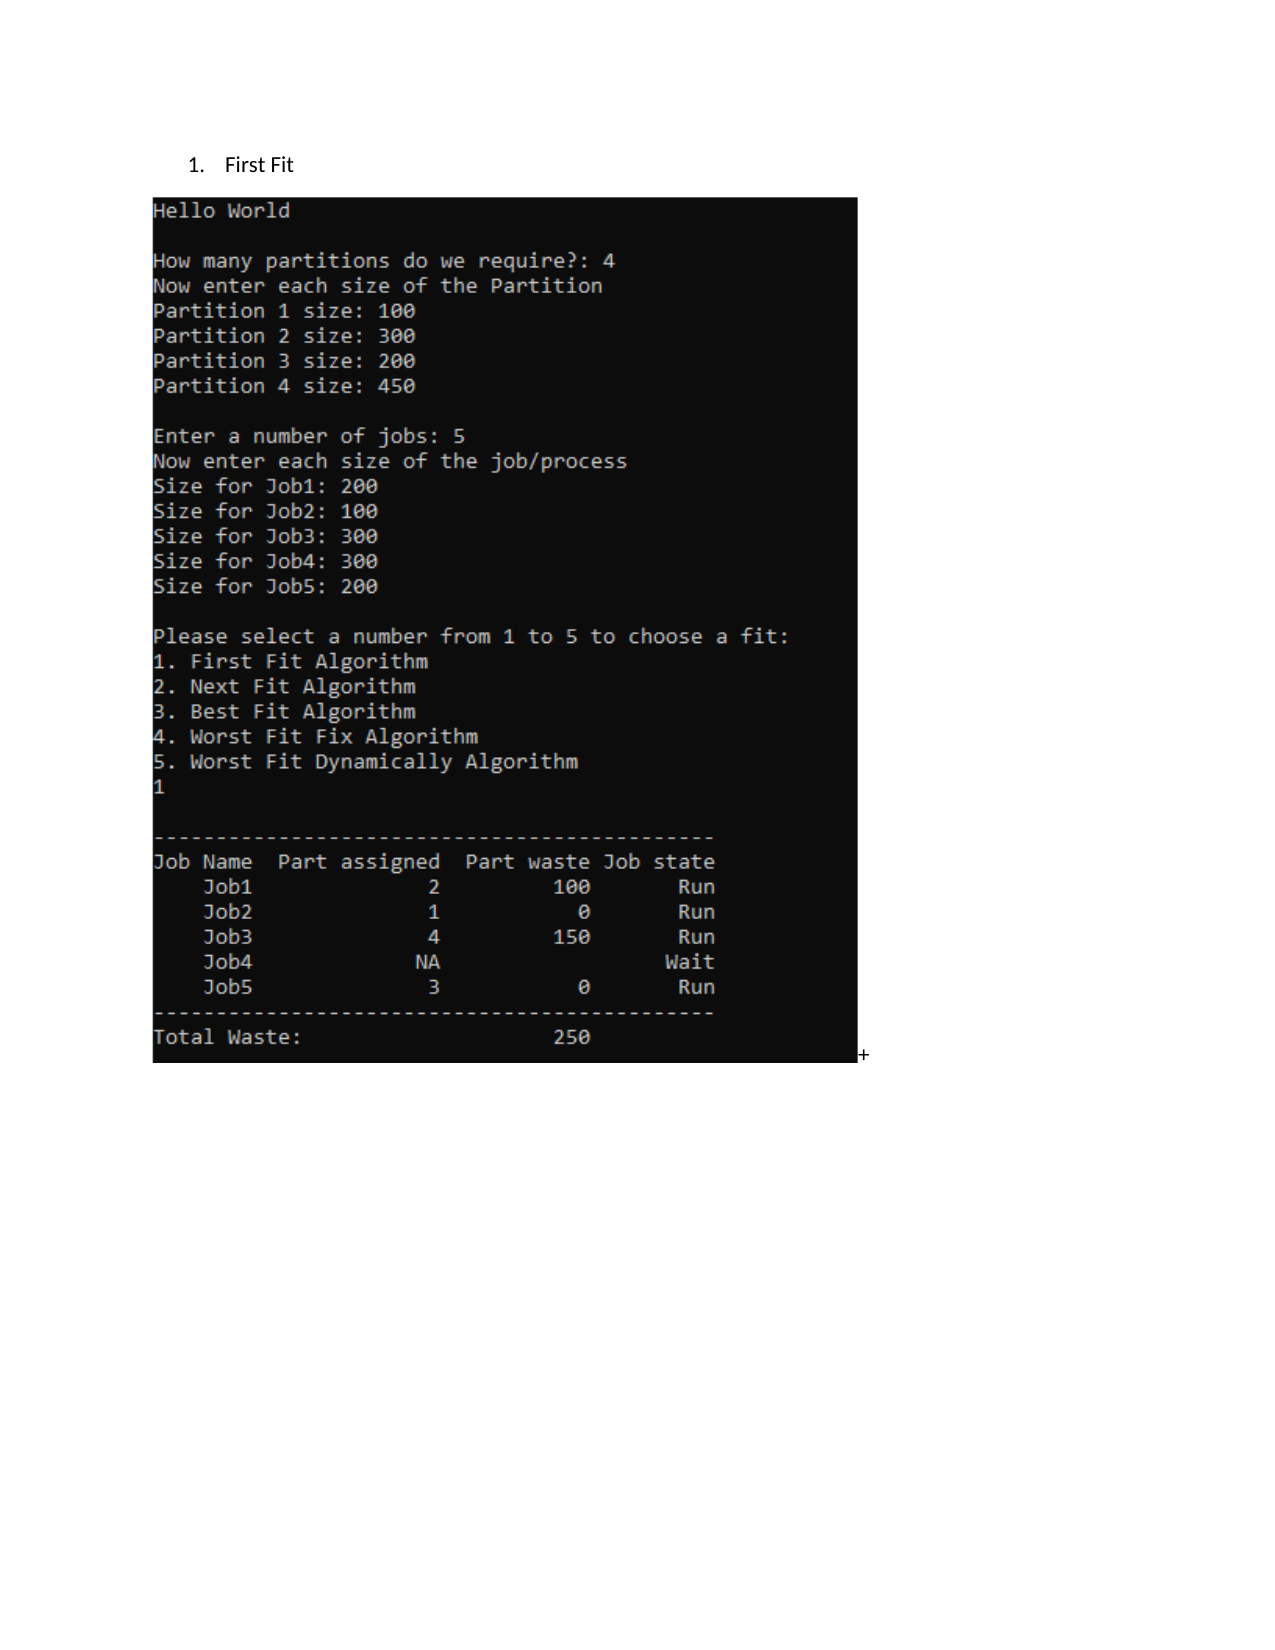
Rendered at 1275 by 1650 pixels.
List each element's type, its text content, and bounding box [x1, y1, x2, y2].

picture [150, 196, 858, 1063]
list First Fit [187, 150, 1125, 178]
